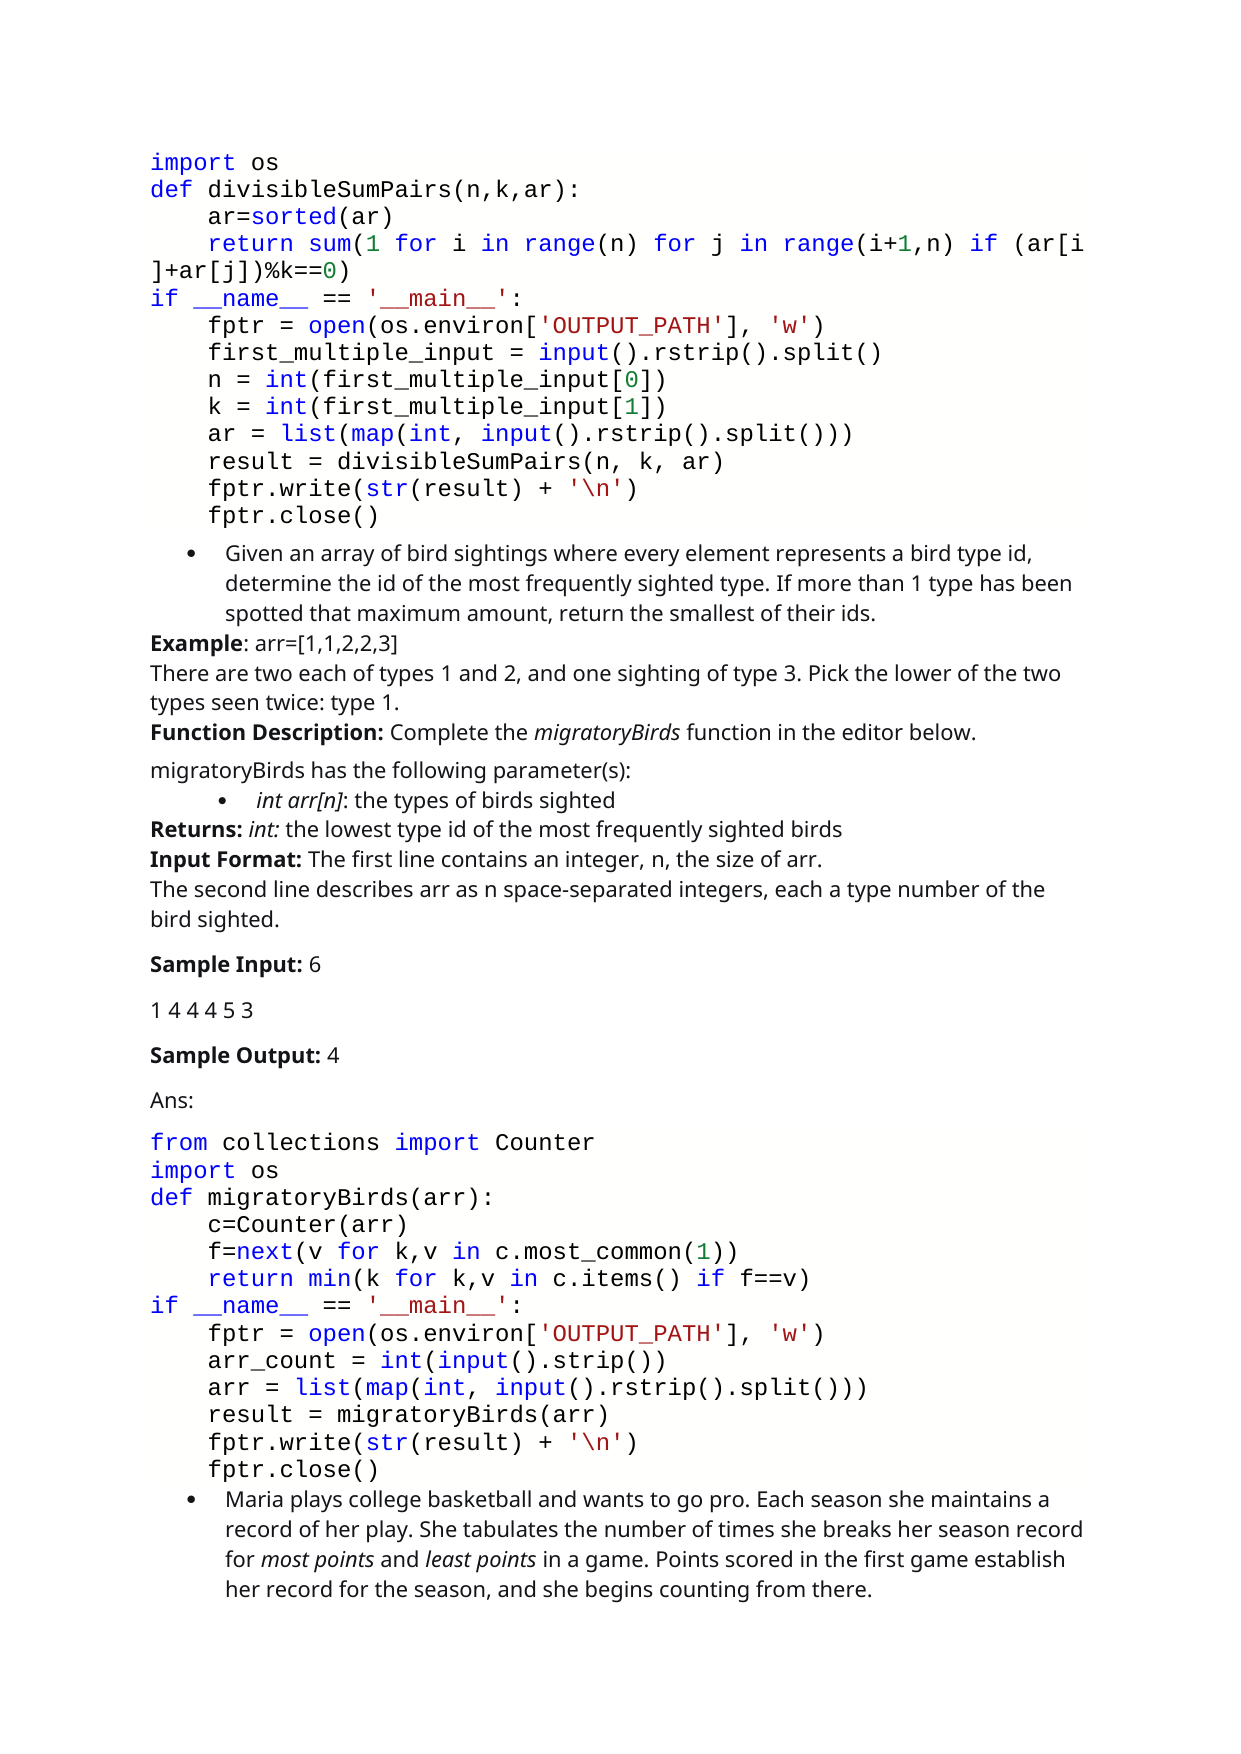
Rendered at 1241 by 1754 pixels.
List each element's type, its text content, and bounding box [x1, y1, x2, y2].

text def divisibleSumPairs(n,k,ar): [150, 177, 1090, 204]
text Returns: int: the lowest type id of the most frequently sighted birds [150, 814, 1090, 844]
text c=Counter(arr) [150, 1212, 1090, 1239]
text fptr.close() [150, 503, 1090, 531]
text Input Format: The first line contains an integer, n, the size of arr. The second line describes arr as n space-separated integers, each a type number of the bird sighted. [150, 844, 1090, 933]
text return min(k for k,v in c.items() if f==v) [150, 1267, 1090, 1294]
text first_multiple_input = input().rstrip().split() [150, 340, 1090, 367]
text Example: arr=[1,1,2,2,3] [150, 628, 1090, 658]
text ar=sorted(ar) [150, 204, 1090, 232]
text ar = list(map(int, input().rstrip().split())) [150, 422, 1090, 449]
text k = int(first_multiple_input[1]) [150, 395, 1090, 422]
text arr = list(map(int, input().rstrip().split())) [150, 1376, 1090, 1403]
text def migratoryBirds(arr): [150, 1185, 1090, 1212]
list int arr[n]: the types of birds sighted [219, 784, 1090, 814]
text from collections import Counter [150, 1131, 1090, 1158]
text fptr = open(os.environ['OUTPUT_PATH'], 'w') [150, 1321, 1090, 1348]
text if __name__ == '__main__': [150, 1294, 1090, 1321]
text import os [150, 1158, 1090, 1185]
text result = divisibleSumPairs(n, k, ar) [150, 449, 1090, 476]
text return sum(1 for i in range(n) for j in range(i+1,n) if (ar[i]+ar[j])%k==0) [150, 232, 1090, 286]
text arr_count = int(input().strip()) [150, 1348, 1090, 1376]
text Function Description: Complete the migratoryBirds function in the editor below. [150, 717, 1090, 747]
text fptr.close() [150, 1457, 1090, 1484]
text Sample Input: 6 [150, 949, 1090, 979]
text There are two each of types 1 and 2, and one sighting of type 3. Pick the lower of the two types seen twice: type 1. [150, 658, 1090, 717]
text import os [150, 150, 1090, 177]
text result = migratoryBirds(arr) [150, 1403, 1090, 1430]
text migratoryBirds has the following parameter(s): [150, 755, 1090, 784]
list Maria plays college basketball and wants to go pro. Each season she maintains a record of her play. She tabulates the number of times she breaks her season record for most points and least points in a game. Points scored in the first game establish her record for the season, and she begins counting from there. [187, 1484, 1090, 1603]
text if __name__ == '__main__': [150, 286, 1090, 313]
text n = int(first_multiple_input[0]) [150, 367, 1090, 395]
text 1 4 4 4 5 3 [150, 994, 1090, 1024]
text fptr.write(str(result) + '\n') [150, 476, 1090, 503]
text fptr = open(os.environ['OUTPUT_PATH'], 'w') [150, 313, 1090, 340]
list Given an array of bird sightings where every element represents a bird type id, determine the id of the most frequently sighted type. If more than 1 type has been spotted that maximum amount, return the smallest of their ids. [187, 538, 1090, 628]
text fptr.write(str(result) + '\n') [150, 1430, 1090, 1457]
text Sample Output: 4 [150, 1040, 1090, 1070]
text Ans: [150, 1085, 1090, 1115]
text f=next(v for k,v in c.most_common(1)) [150, 1239, 1090, 1267]
